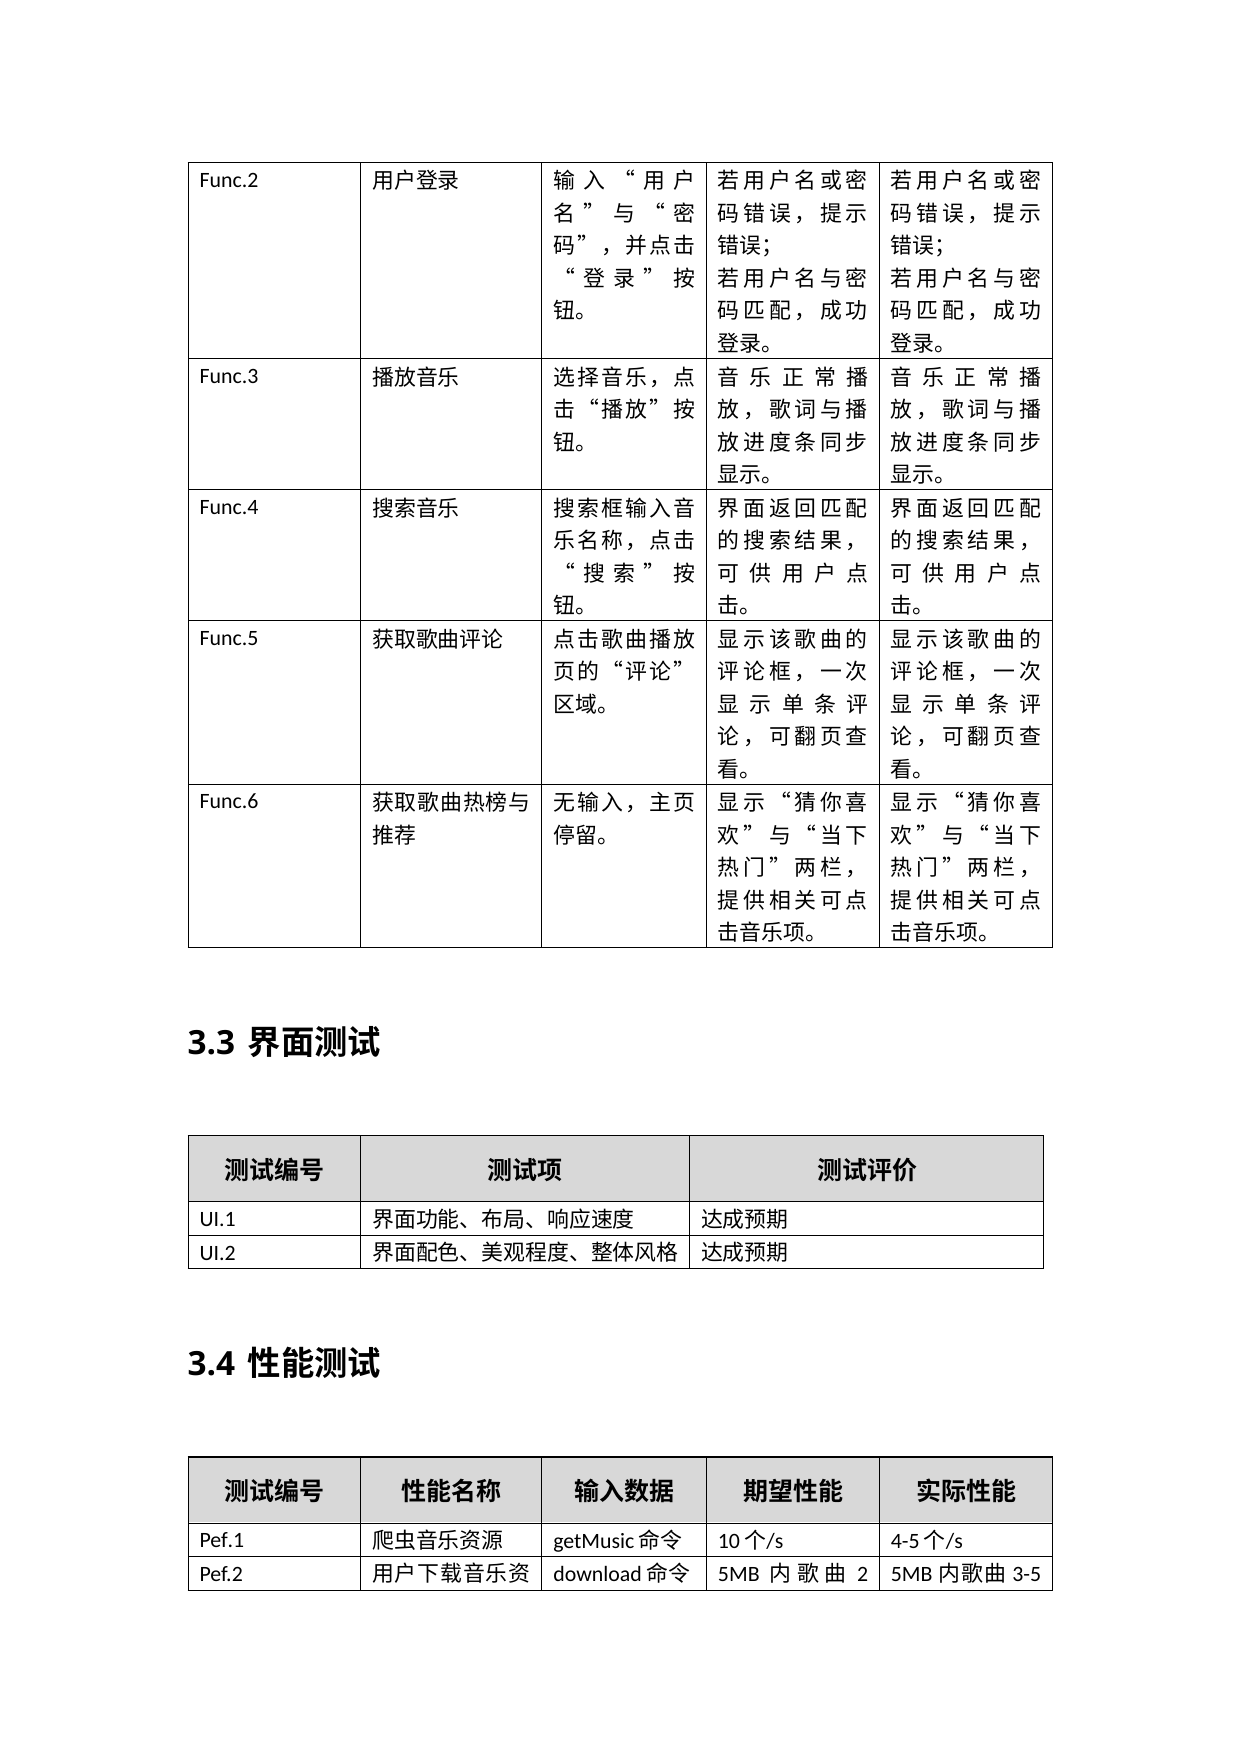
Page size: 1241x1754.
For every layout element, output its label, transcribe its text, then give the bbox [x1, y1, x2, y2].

table_cell 4-5个/s [880, 1524, 1052, 1556]
table_cell 若用户名或密码错误，提示错误； 若用户名与密码匹配，成功登录。 [707, 163, 879, 358]
table_cell 搜索框输入音乐名称，点击“搜索”按钮。 [542, 490, 706, 620]
table_cell 用户下载音乐资源 [361, 1557, 541, 1589]
table_cell Func.5 [189, 621, 360, 784]
table_cell 显示“猜你喜欢”与“当下热门”两栏，提供相关可点击音乐项。 [707, 785, 879, 947]
table_cell 无输入，主页停留。 [542, 785, 706, 947]
table_cell 音乐正常播放，歌词与播放进度条同步显示。 [880, 359, 1052, 489]
table_header 测试编号 [189, 1136, 360, 1201]
table_header 输入数据 [542, 1458, 706, 1522]
table_cell 用户登录 [361, 163, 541, 358]
table_cell Pef.2 [189, 1557, 360, 1589]
table_cell 若用户名或密码错误，提示错误； 若用户名与密码匹配，成功登录。 [880, 163, 1052, 358]
table_header 测试评价 [690, 1136, 1043, 1201]
table_cell UI.2 [189, 1236, 360, 1268]
table_cell 搜索音乐 [361, 490, 541, 620]
table_cell Func.6 [189, 785, 360, 947]
table_cell 界面功能、布局、响应速度 [361, 1202, 689, 1235]
table_header 测试项 [361, 1136, 689, 1201]
table_cell 输入“用户名”与“密码”，并点击“登录”按钮。 [542, 163, 706, 358]
table_header 性能名称 [361, 1458, 541, 1522]
table_cell Func.4 [189, 490, 360, 620]
subtitle 性能测试 [187, 1329, 1053, 1394]
table_cell 显示该歌曲的评论框，一次显示单条评论，可翻页查看。 [707, 621, 879, 784]
table_cell Func.3 [189, 359, 360, 489]
table_cell 获取歌曲评论 [361, 621, 541, 784]
table_cell getMusic命令 [542, 1524, 706, 1556]
table_cell 5MB内歌曲3-5秒下载完 [880, 1557, 1052, 1589]
table_cell 音乐正常播放，歌词与播放进度条同步显示。 [707, 359, 879, 489]
table_cell 显示“猜你喜欢”与“当下热门”两栏，提供相关可点击音乐项。 [880, 785, 1052, 947]
table_cell Func.2 [189, 163, 360, 358]
table_cell 达成预期 [690, 1202, 1043, 1235]
table_header 期望性能 [707, 1458, 879, 1522]
table_cell 获取歌曲热榜与推荐 [361, 785, 541, 947]
table_header 测试编号 [189, 1458, 360, 1522]
table_cell 界面返回匹配的搜索结果，可供用户点击。 [707, 490, 879, 620]
table_cell 界面配色、美观程度、整体风格 [361, 1236, 689, 1268]
table_cell Pef.1 [189, 1524, 360, 1556]
table_cell UI.1 [189, 1202, 360, 1235]
table_cell 选择音乐，点击“播放”按钮。 [542, 359, 706, 489]
table_cell 5MB内歌曲2秒下载完 [707, 1557, 879, 1589]
table_cell download命令 [542, 1557, 706, 1589]
subtitle 界面测试 [187, 1008, 1053, 1073]
table_cell 显示该歌曲的评论框，一次显示单条评论，可翻页查看。 [880, 621, 1052, 784]
table_cell 10个/s [707, 1524, 879, 1556]
table_cell 达成预期 [690, 1236, 1043, 1268]
table_cell 点击歌曲播放页的“评论”区域。 [542, 621, 706, 784]
table_cell 界面返回匹配的搜索结果，可供用户点击。 [880, 490, 1052, 620]
table_cell 爬虫音乐资源 [361, 1524, 541, 1556]
table_header 实际性能 [880, 1458, 1052, 1522]
table_cell 播放音乐 [361, 359, 541, 489]
